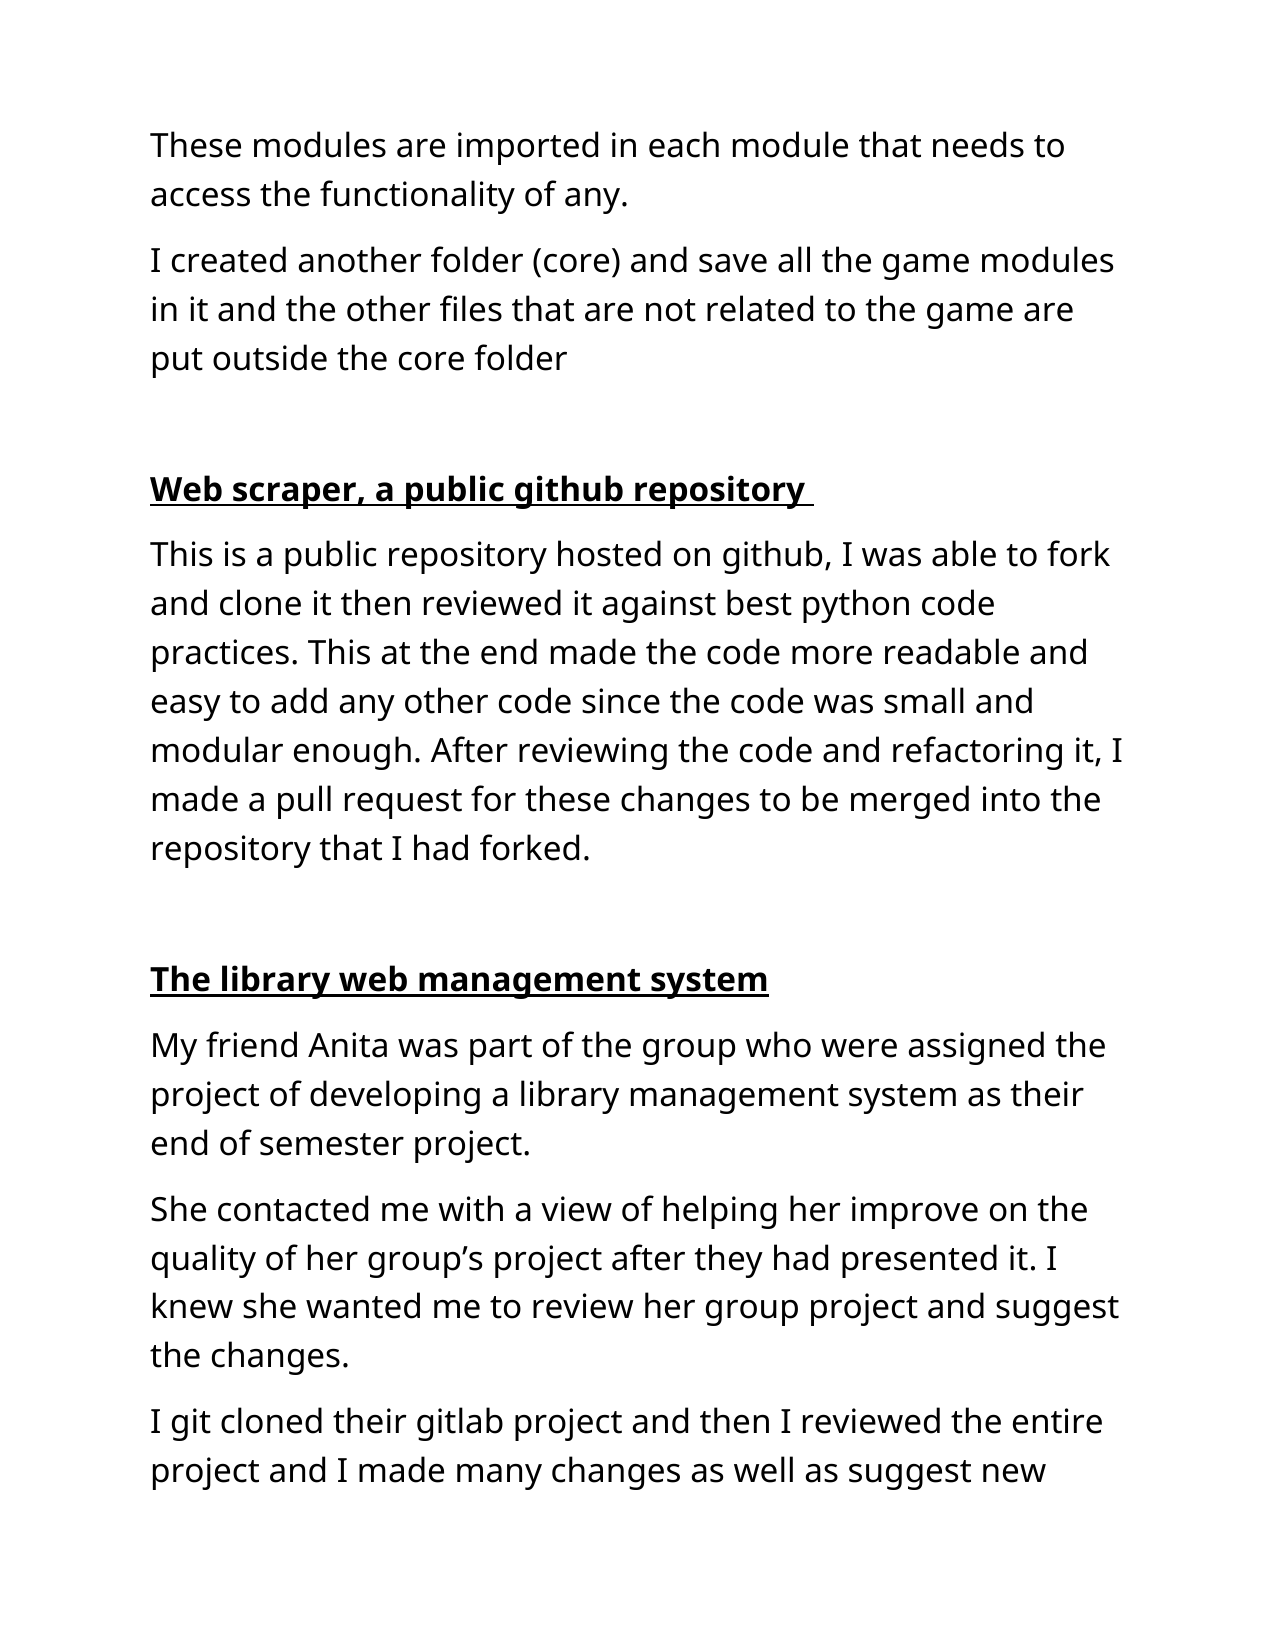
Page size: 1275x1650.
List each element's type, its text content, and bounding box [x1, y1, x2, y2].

text This is a public repository hosted on github, I was able to fork and clone it then reviewed it against best python code practices. This at the end made the code more readable and easy to add any other code since the code was small and modular enough. After reviewing the code and refactoring it, I made a pull request for these changes to be merged into the repository that I had forked. [150, 531, 1125, 870]
text Web scraper, a public github repository [150, 466, 1125, 511]
text She contacted me with a view of helping her improve on the quality of her group’s project after they had presented it. I knew she wanted me to review her group project and suggest the changes. [150, 1185, 1125, 1378]
text My friend Anita was part of the group who were assigned the project of developing a library management system as their end of semester project. [150, 1022, 1125, 1165]
text I created another folder (core) and save all the game modules in it and the other files that are not related to the game are put outside the core folder [150, 236, 1125, 380]
text The library web management system [150, 956, 1125, 1002]
text These modules are imported in each module that needs to access the functionality of any. [150, 122, 1125, 216]
